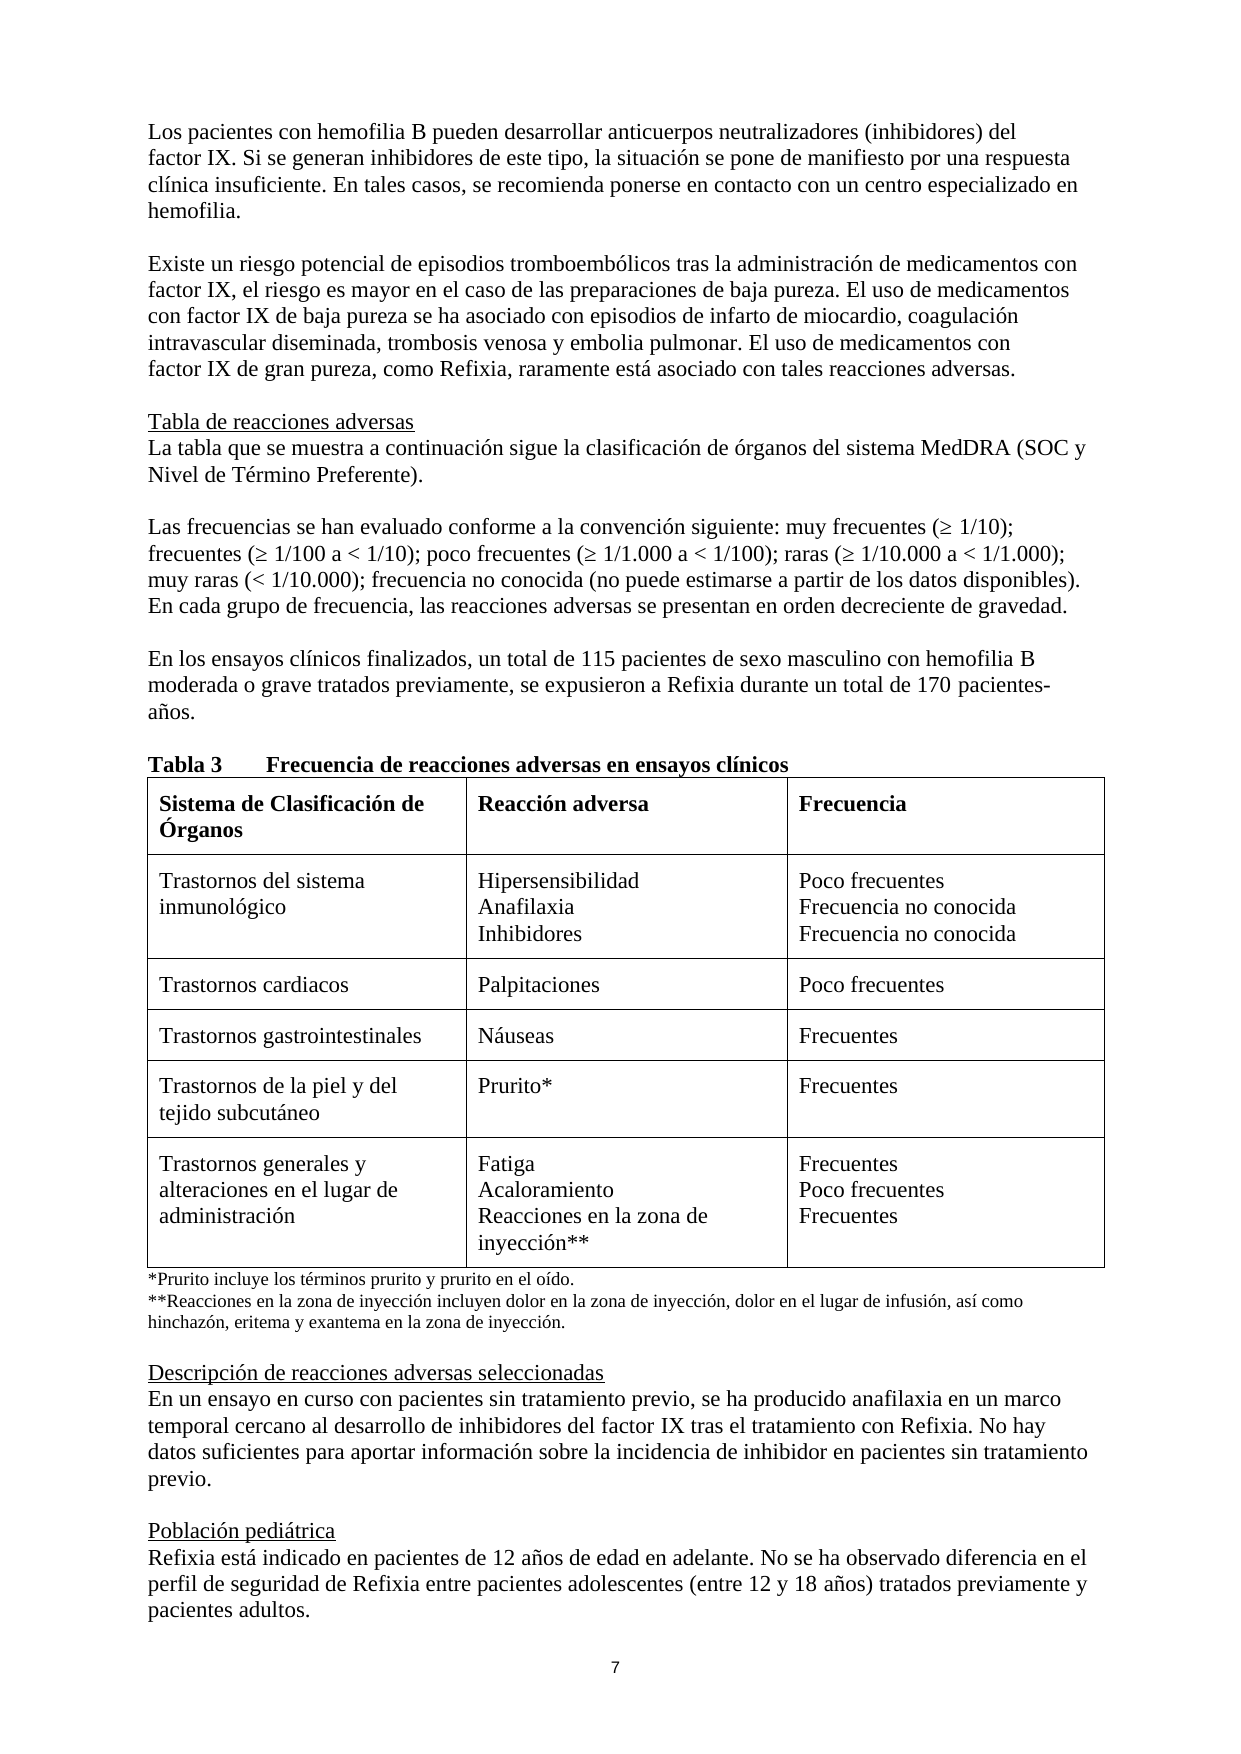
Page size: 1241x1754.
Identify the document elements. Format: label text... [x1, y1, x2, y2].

text Las frecuencias se han evaluado conforme a la convención siguiente: muy frecuentes (≥ 1/10); frecuentes (≥ 1/100 a < 1/10); poco frecuentes (≥ 1/1.000 a < 1/100); raras (≥ 1/10.000 a < 1/1.000); muy raras (< 1/10.000); frecuencia no conocida (no puede estimarse a partir de los datos disponibles). [148, 513, 1093, 592]
table_cell Hipersensibilidad Anafilaxia Inhibidores [467, 855, 787, 958]
text *Prurito incluye los términos prurito y prurito en el oído. [148, 1268, 1093, 1290]
table_cell Poco frecuentes Frecuencia no conocida Frecuencia no conocida [788, 855, 1104, 958]
text Los pacientes con hemofilia B pueden desarrollar anticuerpos neutralizadores (inhibidores) del factor IX. Si se generan inhibidores de este tipo, la situación se pone de manifiesto por una respuesta clínica insuficiente. En tales casos, se recomienda ponerse en contacto con un centro especializado en hemofilia. [148, 118, 1093, 223]
table_header Frecuencia [788, 778, 1104, 854]
text La tabla que se muestra a continuación sigue la clasificación de órganos del sistema MedDRA (SOC y Nivel de Término Preferente). [148, 434, 1093, 487]
text Tabla de reacciones adversas [148, 408, 1093, 434]
table_cell Náuseas [467, 1010, 787, 1060]
text Descripción de reacciones adversas seleccionadas [148, 1359, 1093, 1386]
table_cell Frecuentes [788, 1010, 1104, 1060]
text En los ensayos clínicos finalizados, un total de 115 pacientes de sexo masculino con hemofilia B moderada o grave tratados previamente, se expusieron a Refixia durante un total de 170 pacientes-años. [148, 645, 1093, 724]
table_cell Frecuentes [788, 1061, 1104, 1137]
text Tabla 3 Frecuencia de reacciones adversas en ensayos clínicos [148, 751, 1093, 777]
table_header Sistema de Clasificación de Órganos [148, 778, 466, 854]
table_cell Trastornos generales y alteraciones en el lugar de administración [148, 1138, 466, 1267]
table_cell Poco frecuentes [788, 959, 1104, 1009]
text Refixia está indicado en pacientes de 12 años de edad en adelante. No se ha observado diferencia en el perfil de seguridad de Refixia entre pacientes adolescentes (entre 12 y 18 años) tratados previamente y pacientes adultos. [148, 1544, 1093, 1623]
table_cell Trastornos de la piel y del tejido subcutáneo [148, 1061, 466, 1137]
text **Reacciones en la zona de inyección incluyen dolor en la zona de inyección, dolor en el lugar de infusión, así como hinchazón, eritema y exantema en la zona de inyección. [148, 1290, 1093, 1333]
table_cell Trastornos cardiacos [148, 959, 466, 1009]
text Población pediátrica [148, 1517, 1093, 1544]
text Existe un riesgo potencial de episodios tromboembólicos tras la administración de medicamentos con factor IX, el riesgo es mayor en el caso de las preparaciones de baja pureza. El uso de medicamentos con factor IX de baja pureza se ha asociado con episodios de infarto de miocardio, coagulación intravascular diseminada, trombosis venosa y embolia pulmonar. El uso de medicamentos con factor IX de gran pureza, como Refixia, raramente está asociado con tales reacciones adversas. [148, 250, 1093, 382]
text En cada grupo de frecuencia, las reacciones adversas se presentan en orden decreciente de gravedad. [148, 592, 1093, 619]
table_cell Prurito* [467, 1061, 787, 1137]
table_header Reacción adversa [467, 778, 787, 854]
table_cell Fatiga Acaloramiento Reacciones en la zona de inyección** [467, 1138, 787, 1267]
table_cell Frecuentes Poco frecuentes Frecuentes [788, 1138, 1104, 1267]
table_cell Trastornos gastrointestinales [148, 1010, 466, 1060]
table_cell Palpitaciones [467, 959, 787, 1009]
table_cell Trastornos del sistema inmunológico [148, 855, 466, 958]
text En un ensayo en curso con pacientes sin tratamiento previo, se ha producido anafilaxia en un marco temporal cercano al desarrollo de inhibidores del factor IX tras el tratamiento con Refixia. No hay datos suficientes para aportar información sobre la incidencia de inhibidor en pacientes sin tratamiento previo. [148, 1386, 1093, 1491]
